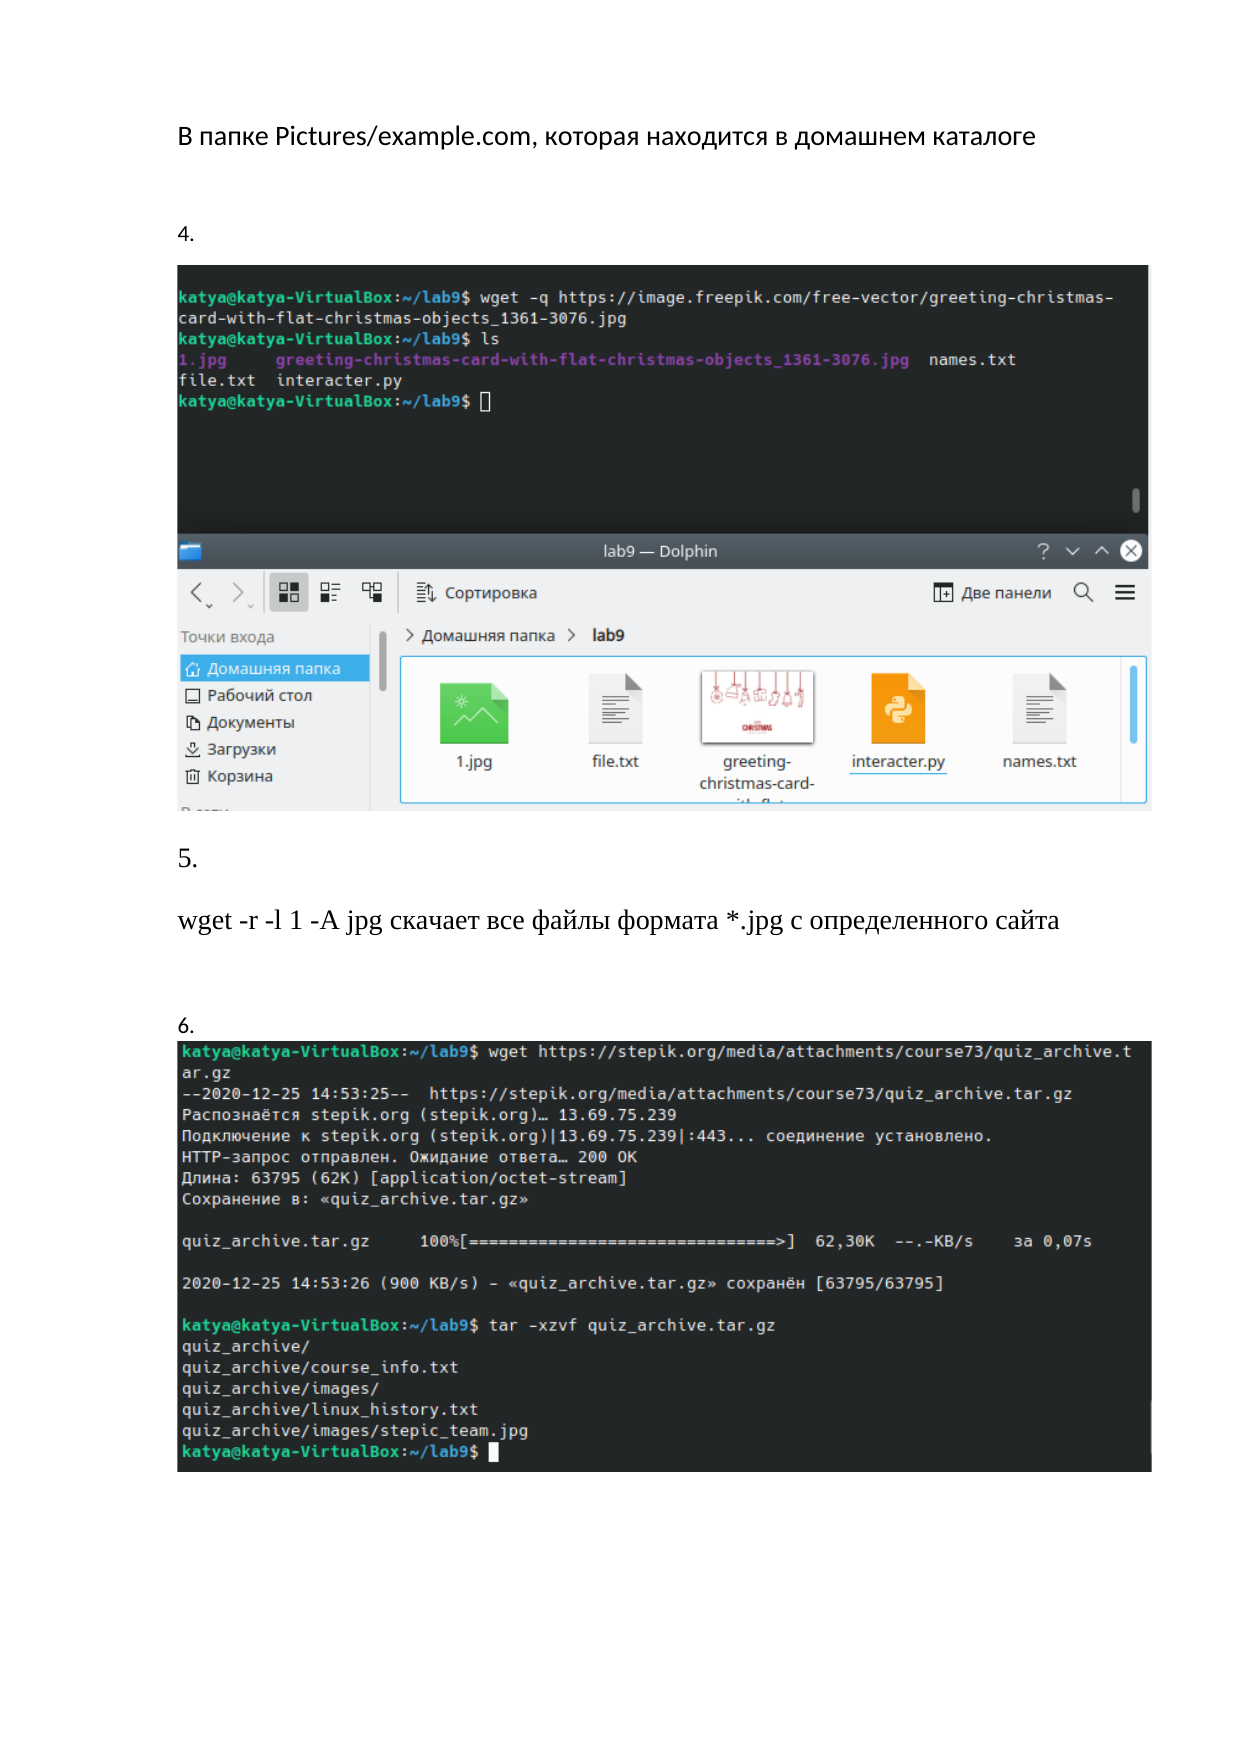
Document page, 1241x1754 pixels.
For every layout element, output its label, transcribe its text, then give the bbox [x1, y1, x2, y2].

text 5. [177, 841, 1152, 874]
picture [177, 265, 1152, 811]
text wget -r -l 1 -A jpg скачает все файлы формата *.jpg с определенного сайта [177, 903, 1152, 935]
text В папке Pictures/example.com, которая находится в домашнем каталоге [177, 118, 1152, 152]
text 6. [177, 1011, 1152, 1041]
text 4. [177, 219, 1152, 247]
picture [177, 1041, 1152, 1472]
